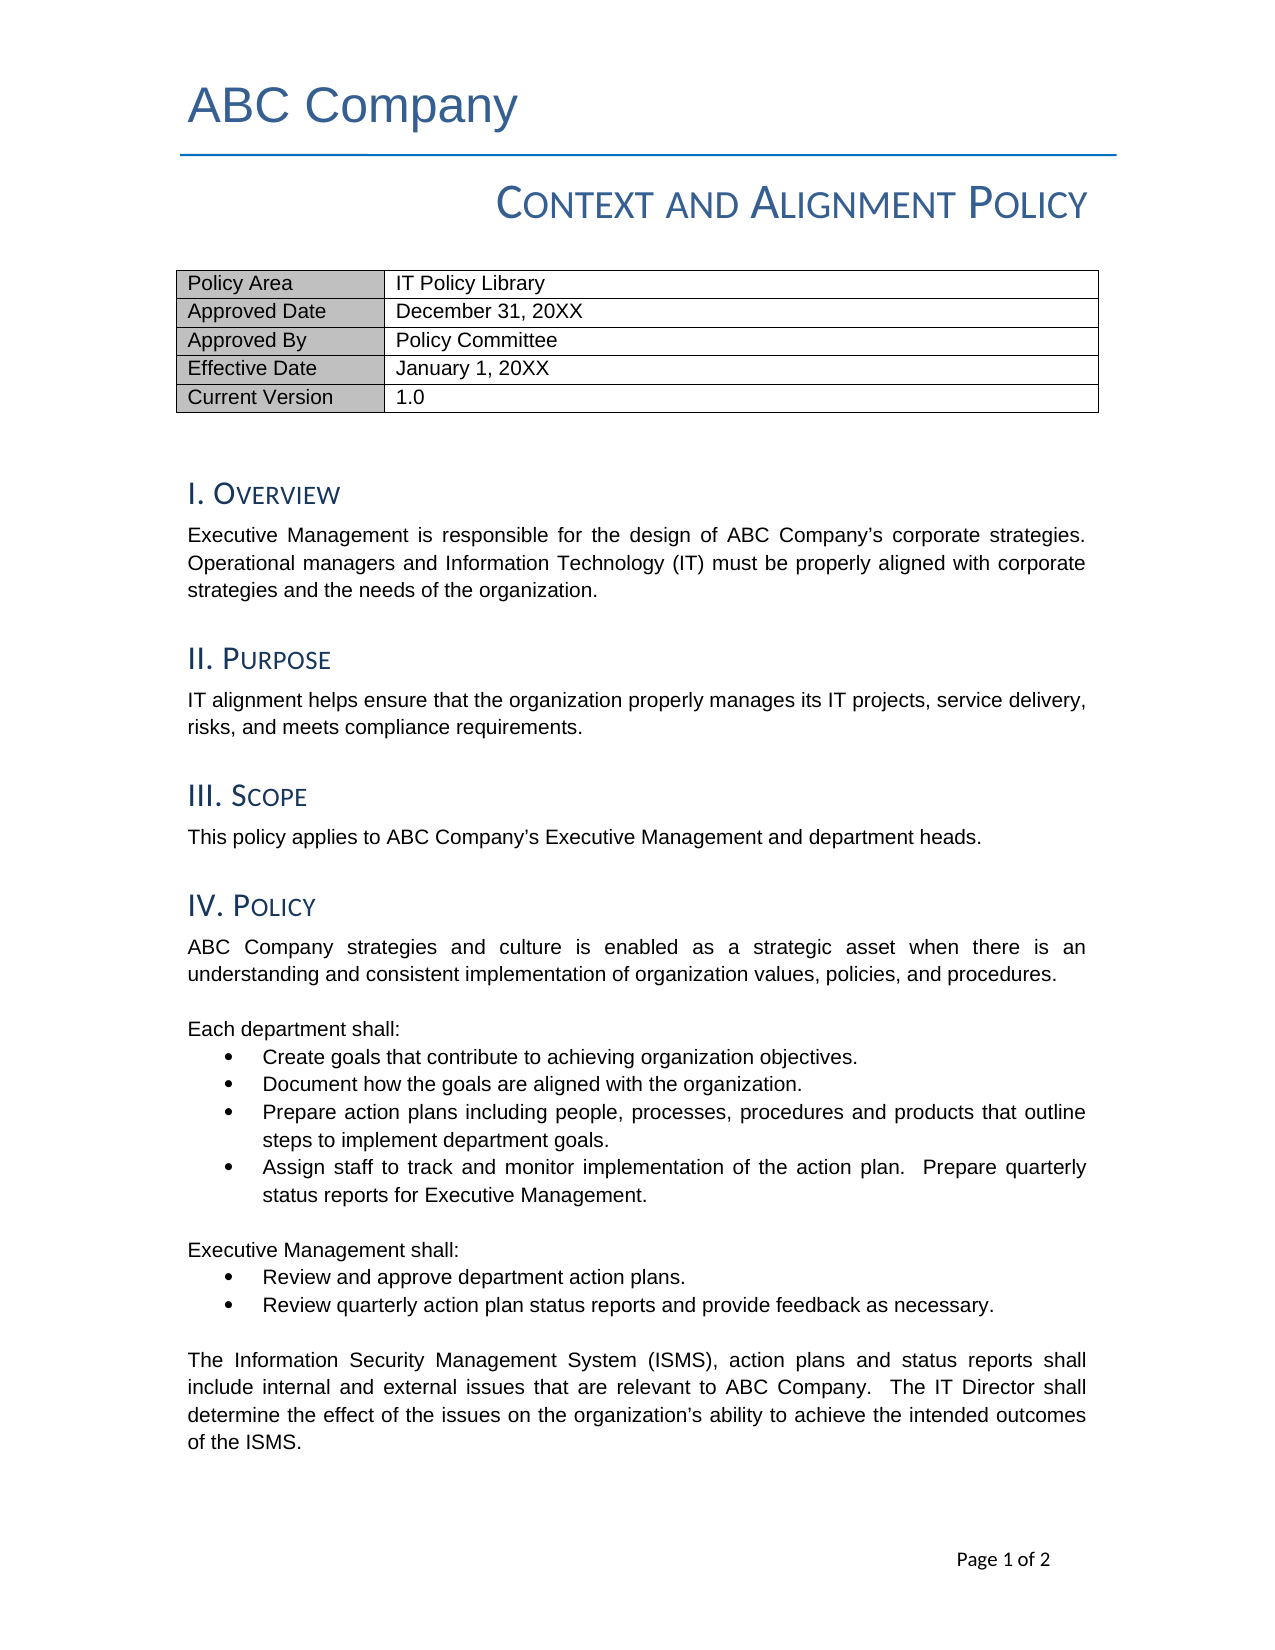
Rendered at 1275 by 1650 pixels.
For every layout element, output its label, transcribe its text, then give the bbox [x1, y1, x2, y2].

list Prepare action plans including people, processes, procedures and products that outline steps to implement department goals. [225, 1100, 1087, 1151]
table_cell January 1, 20XX [385, 356, 1098, 384]
table_cell December 31, 20XX [385, 299, 1098, 327]
text Each department shall: [187, 1017, 1087, 1041]
text The Information Security Management System (ISMS), action plans and status reports shall include internal and external issues that are relevant to ABC Company. The IT Director shall determine the effect of the issues on the organization’s ability to achieve the intended outcomes of the ISMS. [187, 1348, 1087, 1454]
list Review and approve department action plans. [225, 1265, 1087, 1289]
table_cell Effective Date [177, 356, 384, 384]
table_cell 1.0 [385, 385, 1098, 412]
table_header IT Policy Library [385, 271, 1098, 298]
table_cell Approved Date [177, 299, 384, 327]
list Document how the goals are aligned with the organization. [225, 1072, 1087, 1096]
table_cell Current Version [177, 385, 384, 412]
table_cell Approved By [177, 328, 384, 355]
subtitle IV. Policy [187, 884, 1087, 924]
list Create goals that contribute to achieving organization objectives. [225, 1044, 1087, 1069]
subtitle I. Overview [187, 472, 1087, 513]
subtitle III. Scope [187, 774, 1087, 815]
table_header Policy Area [177, 271, 384, 298]
text This policy applies to ABC Company’s Executive Management and department heads. [187, 825, 1087, 849]
text Executive Management is responsible for the design of ABC Company’s corporate strategies. Operational managers and Information Technology (IT) must be properly aligned with corporate strategies and the needs of the organization. [187, 523, 1087, 602]
list Review quarterly action plan status reports and provide feedback as necessary. [225, 1293, 1087, 1317]
text Executive Management shall: [187, 1237, 1087, 1261]
table_cell Policy Committee [385, 328, 1098, 355]
text ABC Company strategies and culture is enabled as a strategic asset when there is an understanding and consistent implementation of organization values, policies, and procedures. [187, 934, 1087, 986]
subtitle II. Purpose [187, 637, 1087, 677]
text IT alignment helps ensure that the organization properly manages its IT projects, service delivery, risks, and meets compliance requirements. [187, 688, 1087, 739]
list Assign staff to track and monitor implementation of the action plan. Prepare quarterly status reports for Executive Management. [225, 1155, 1087, 1206]
title Context and Alignment Policy [187, 170, 1087, 231]
